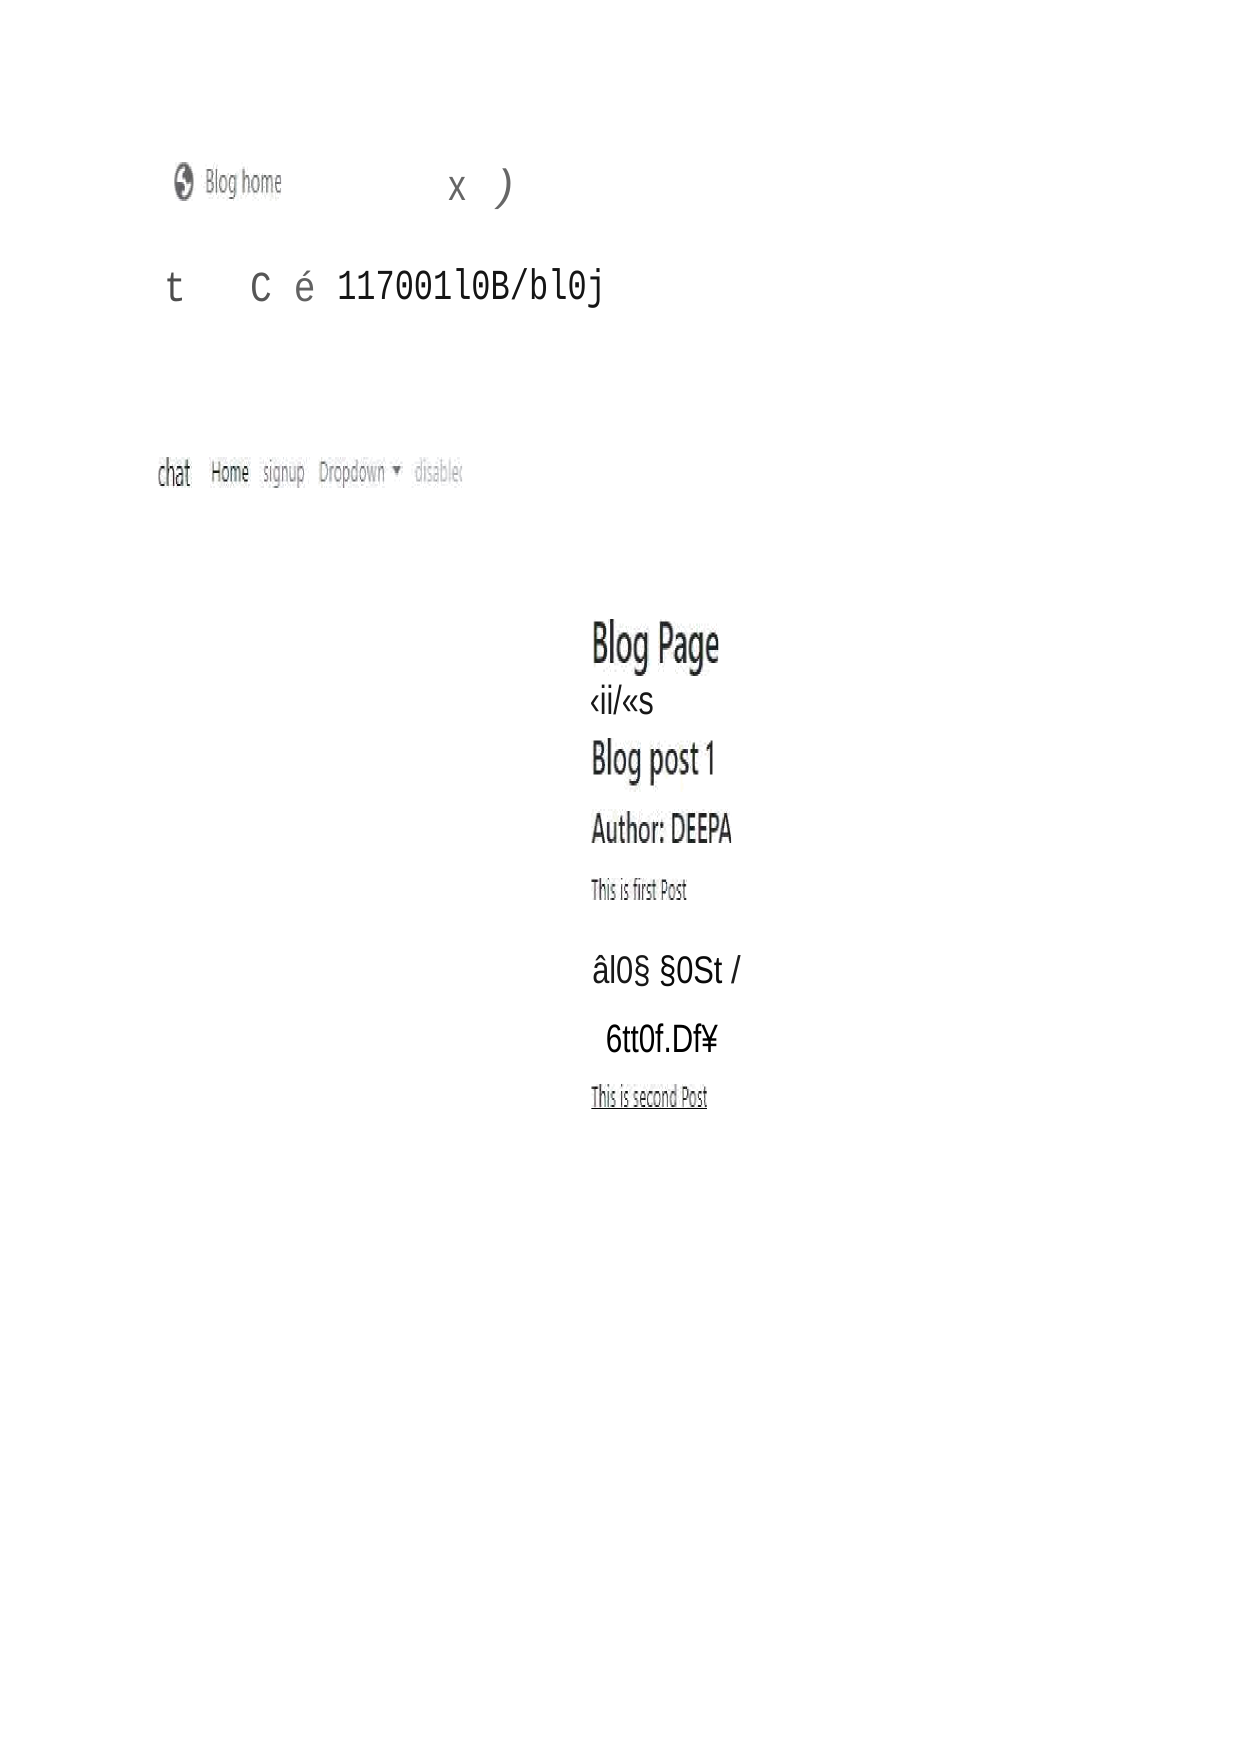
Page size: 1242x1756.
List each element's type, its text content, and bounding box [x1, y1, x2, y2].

text x ) [174, 160, 1129, 210]
text t C é 117001l0B/bl0j [164, 264, 1129, 314]
picture [591, 738, 732, 843]
text ‹ii/«s [589, 617, 1129, 723]
text âl0§ §0St / [592, 947, 1129, 992]
picture [591, 878, 687, 900]
picture [591, 1084, 707, 1109]
picture [158, 457, 463, 488]
picture [174, 162, 282, 201]
text 6tt0f.Df¥ [606, 1015, 1129, 1061]
picture [593, 619, 719, 676]
